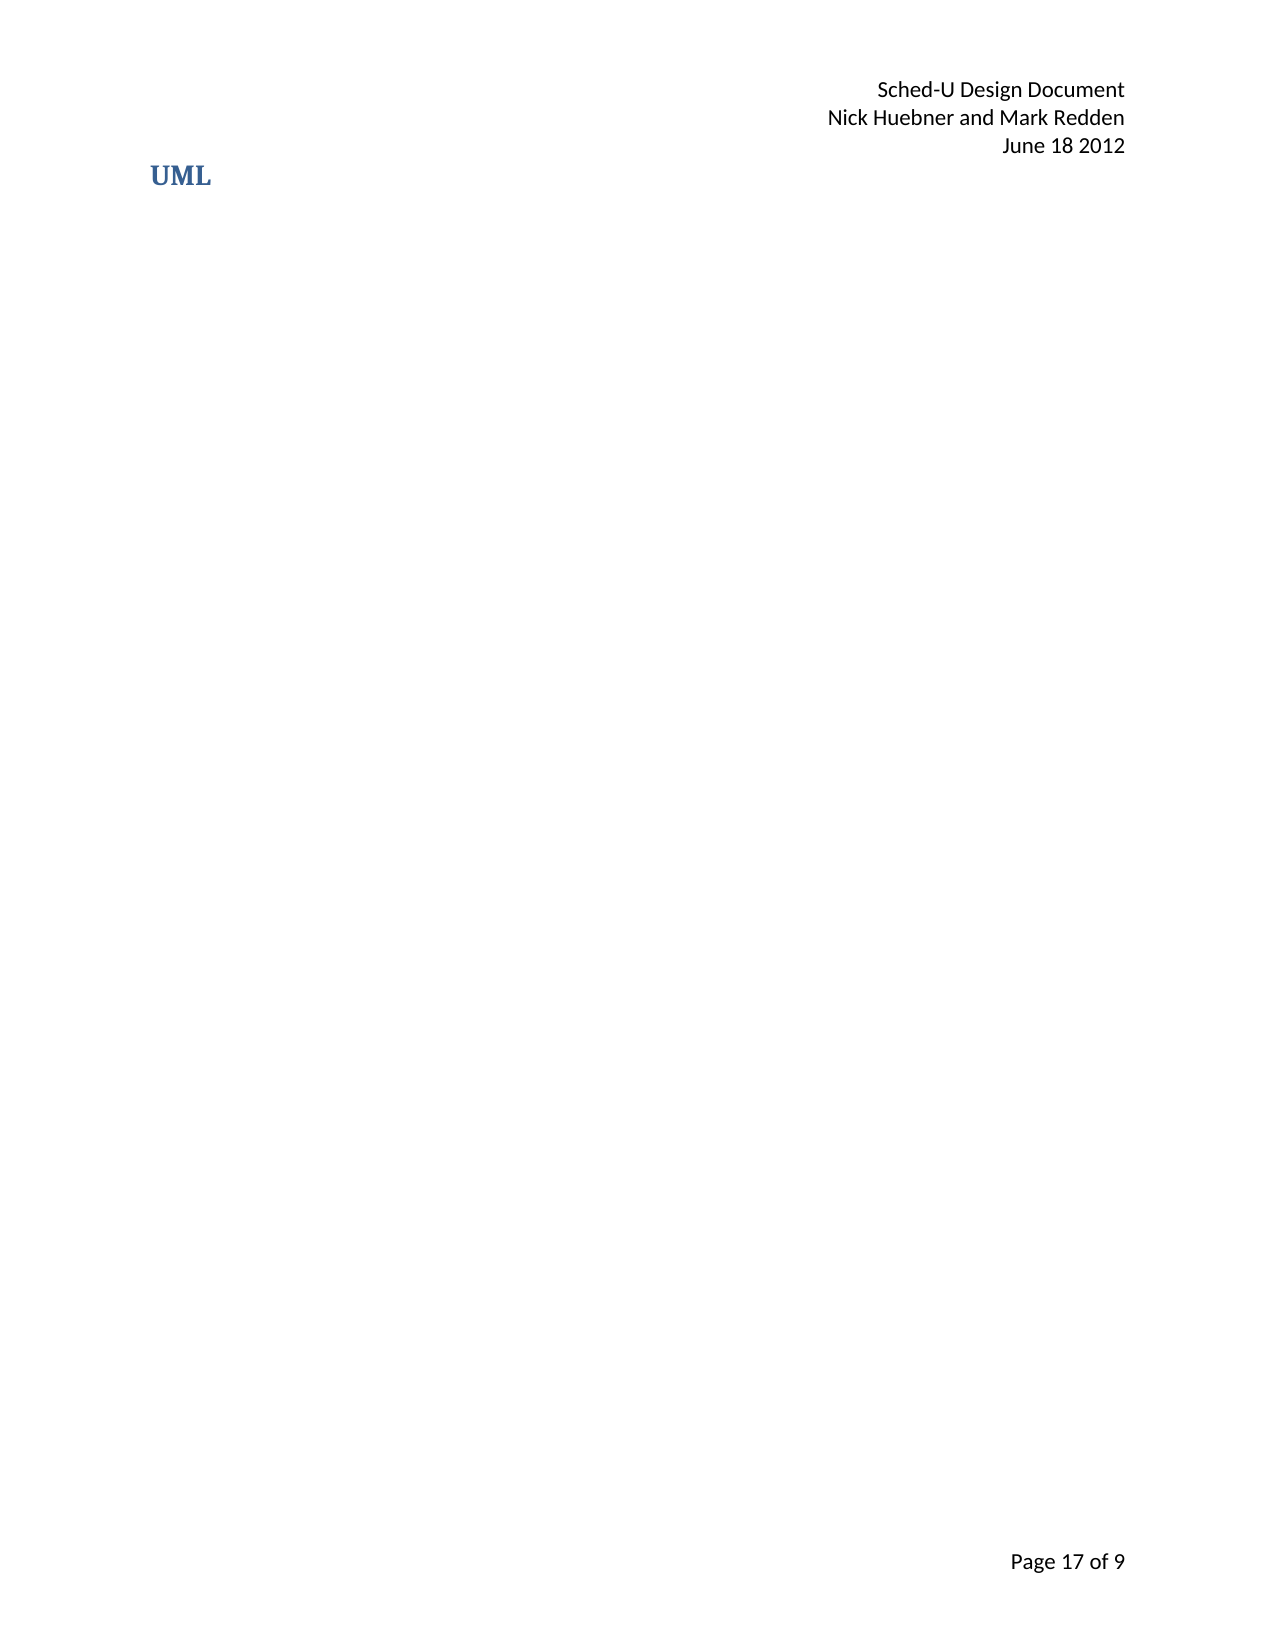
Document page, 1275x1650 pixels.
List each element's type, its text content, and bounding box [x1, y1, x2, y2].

subtitle UML [150, 159, 1125, 193]
